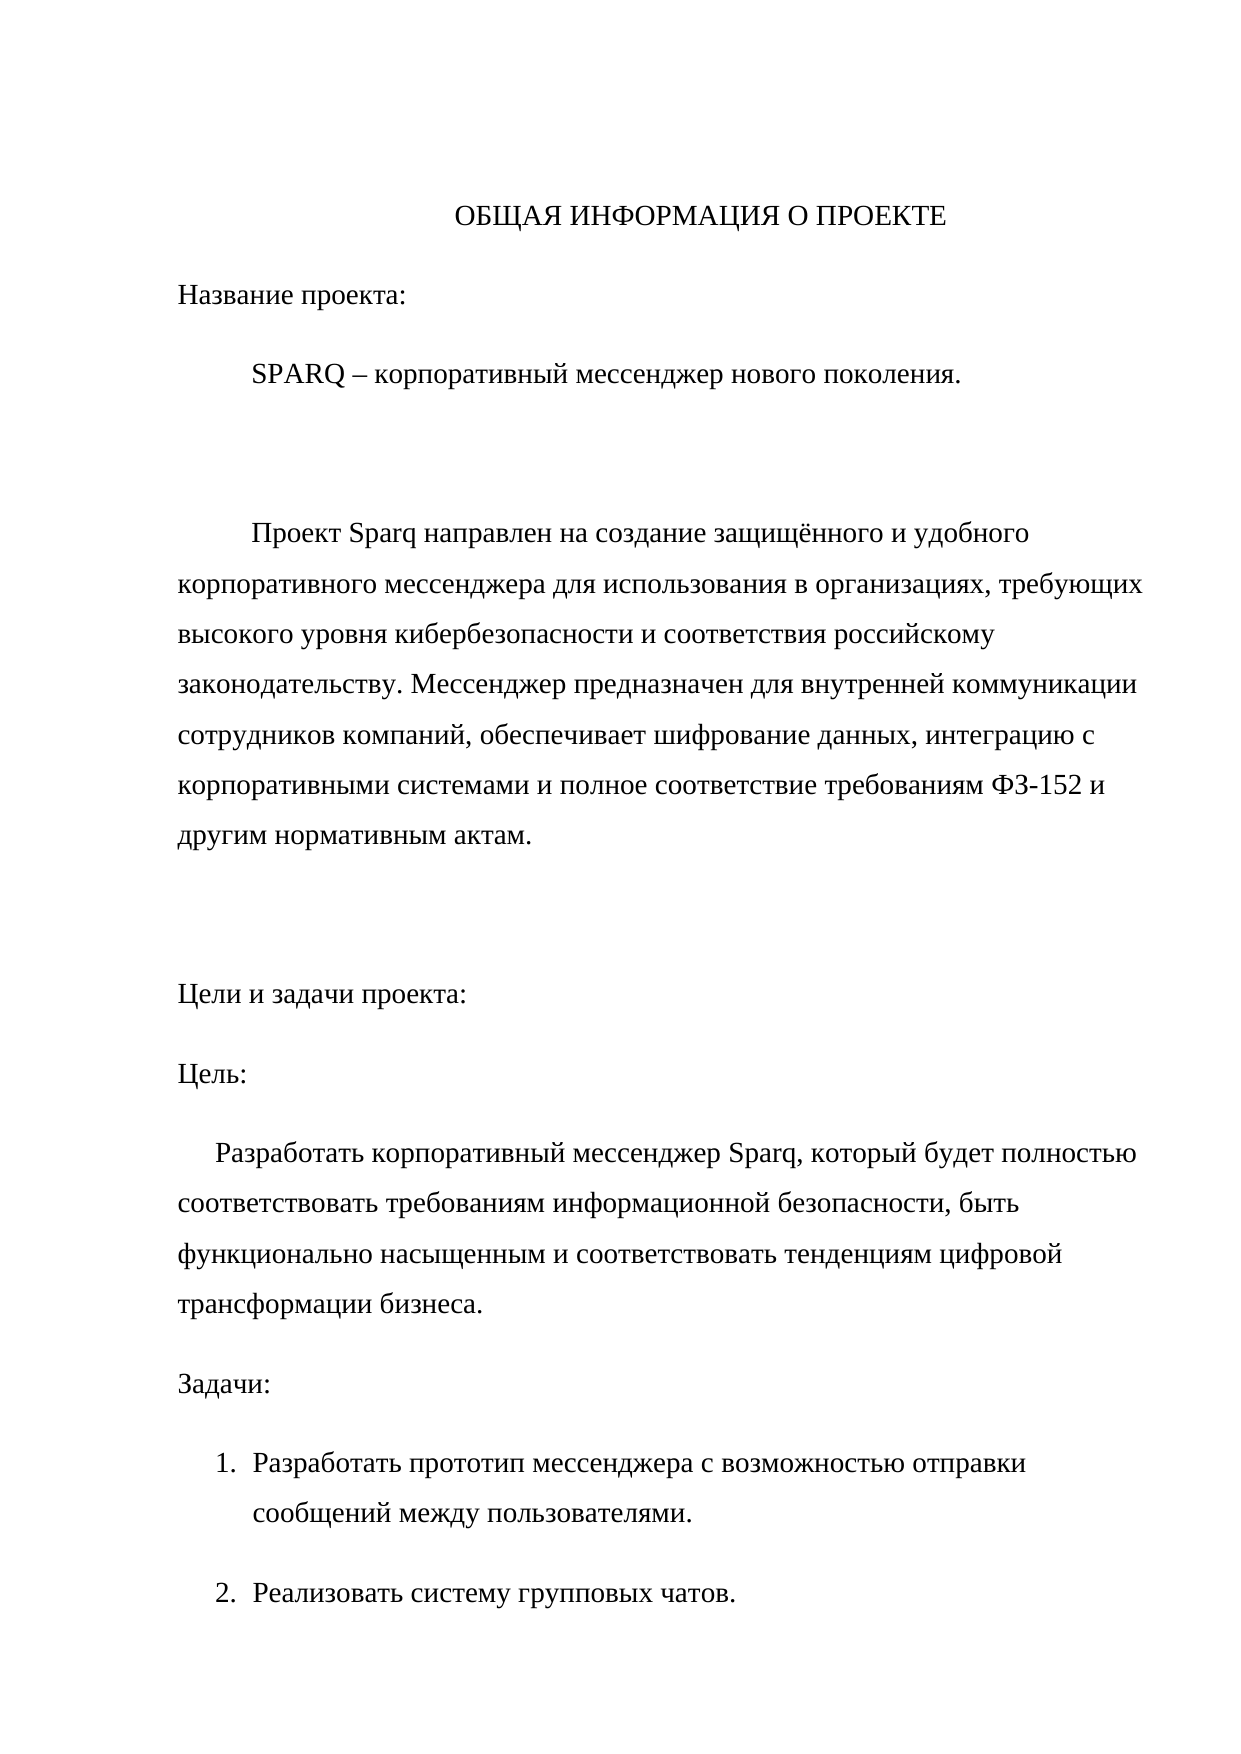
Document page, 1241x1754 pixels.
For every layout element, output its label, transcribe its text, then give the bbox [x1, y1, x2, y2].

text Разработать корпоративный мессенджер Sparq, который будет полностью соответствовать требованиям информационной безопасности, быть функционально насыщенным и соответствовать тенденциям цифровой трансформации бизнеса. [177, 1135, 1151, 1320]
text SPARQ – корпоративный мессенджер нового поколения. [177, 357, 1151, 390]
text Название проекта: [177, 277, 1151, 311]
text ОБЩАЯ ИНФОРМАЦИЯ О ПРОЕКТЕ [215, 198, 1151, 231]
text Проект Sparq направлен на создание защищённого и удобного корпоративного мессенджера для использования в организациях, требующих высокого уровня кибербезопасности и соответствия российскому законодательству. Мессенджер предназначен для внутренней коммуникации сотрудников компаний, обеспечивает шифрование данных, интеграцию с корпоративными системами и полное соответствие требованиям ФЗ-152 и другим нормативным актам. [177, 516, 1151, 851]
text Цели и задачи проекта: [177, 976, 1151, 1010]
text Задачи: [177, 1366, 1151, 1399]
list Реализовать систему групповых чатов. [215, 1575, 1151, 1608]
list Разработать прототип мессенджера с возможностью отправки сообщений между пользователями. [215, 1445, 1151, 1529]
text Цель: [177, 1056, 1151, 1089]
